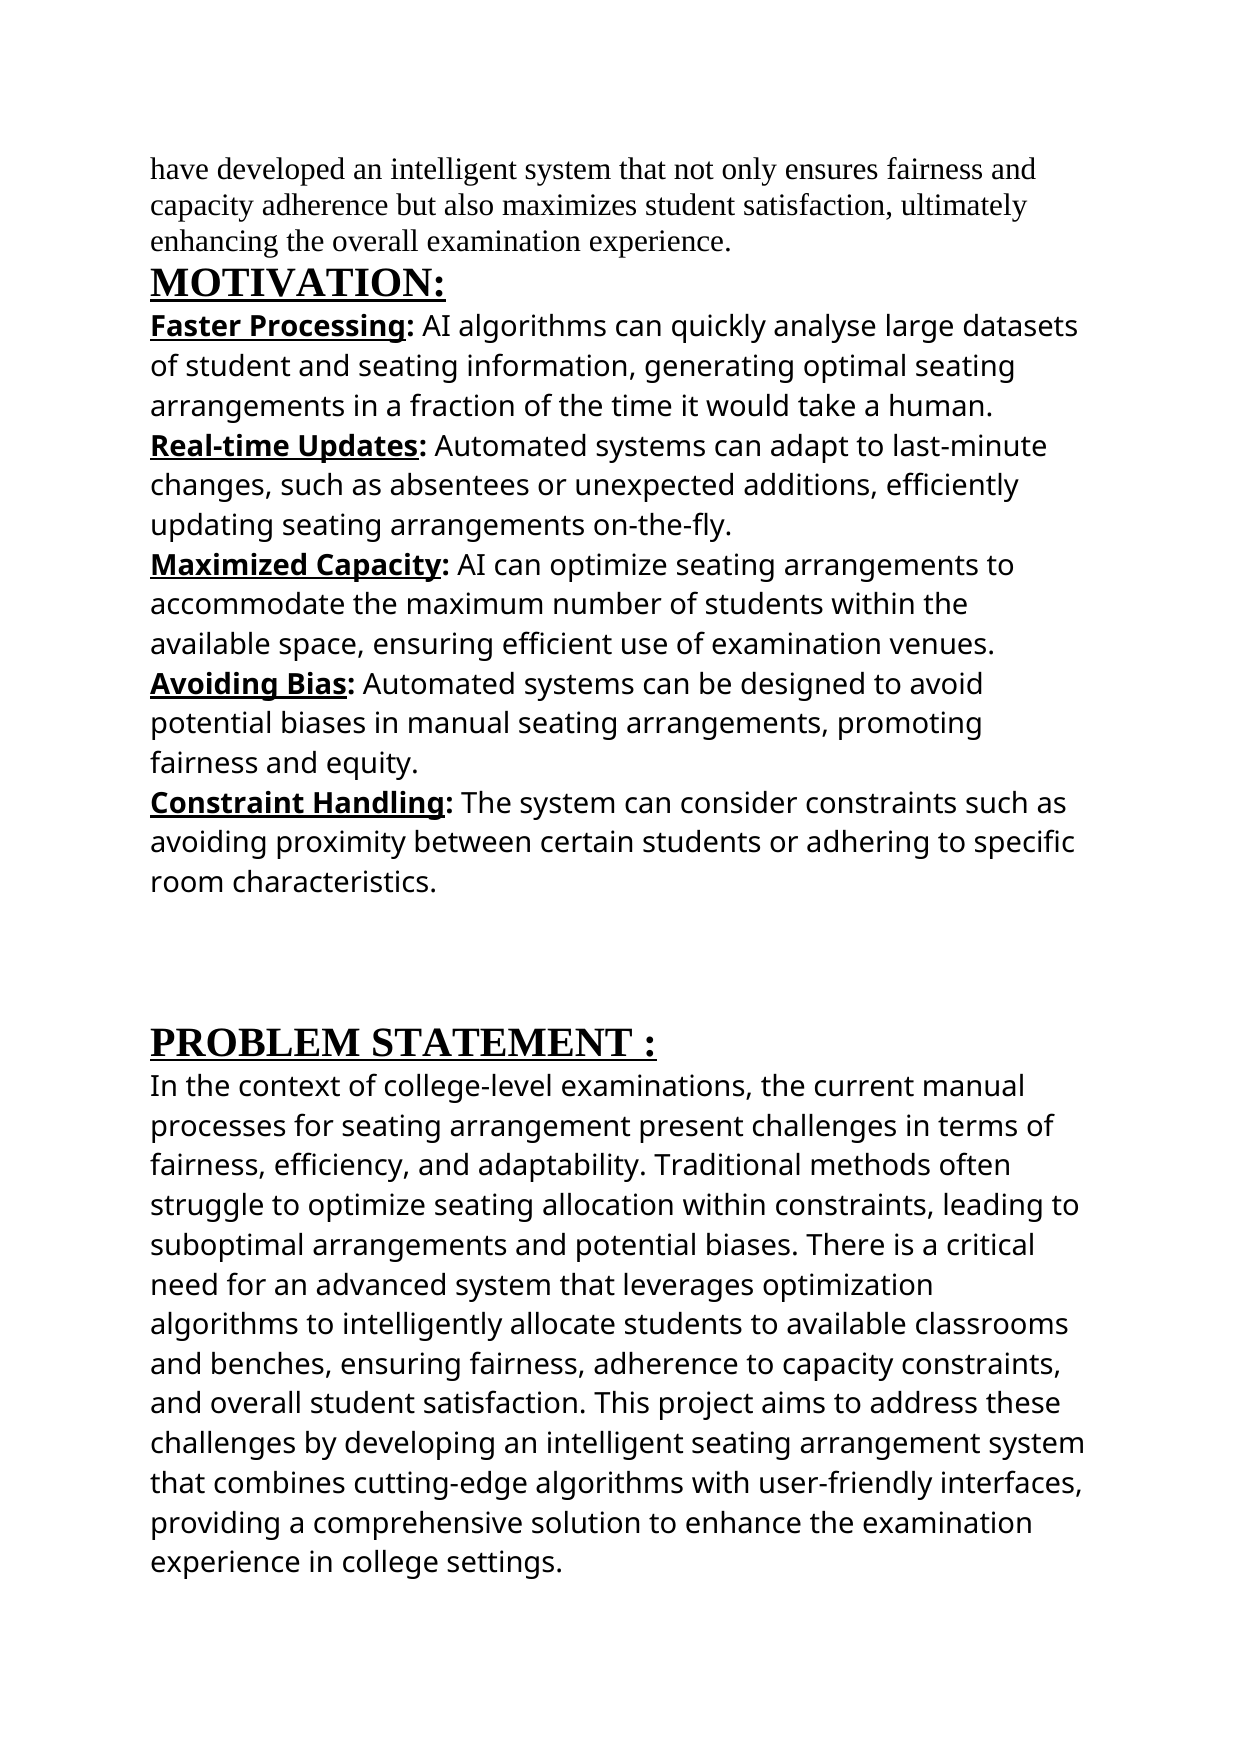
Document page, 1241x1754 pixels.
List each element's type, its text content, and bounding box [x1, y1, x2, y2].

text Faster Processing: AI algorithms can quickly analyse large datasets of student and seating information, generating optimal seating arrangements in a fraction of the time it would take a human. [150, 306, 1090, 425]
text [150, 150, 1090, 258]
text PROBLEM STATEMENT : [150, 1017, 1090, 1065]
text Constraint Handling: The system can consider constraints such as avoiding proximity between certain students or adhering to specific room characteristics. [150, 782, 1090, 901]
text Real-time Updates: Automated systems can adapt to last-minute changes, such as absentees or unexpected additions, efficiently updating seating arrangements on-the-fly. [150, 425, 1090, 544]
text In the context of college-level examinations, the current manual processes for seating arrangement present challenges in terms of fairness, efficiency, and adaptability. Traditional methods often struggle to optimize seating allocation within constraints, leading to suboptimal arrangements and potential biases. There is a critical need for an advanced system that leverages optimization algorithms to intelligently allocate students to available classrooms and benches, ensuring fairness, adherence to capacity constraints, and overall student satisfaction. This project aims to address these challenges by developing an intelligent seating arrangement system that combines cutting-edge algorithms with user-friendly interfaces, providing a comprehensive solution to enhance the examination experience in college settings. [150, 1065, 1090, 1581]
text Maximized Capacity: AI can optimize seating arrangements to accommodate the maximum number of students within the available space, ensuring efficient use of examination venues. [150, 544, 1090, 663]
text MOTIVATION: [150, 258, 1090, 306]
text Avoiding Bias: Automated systems can be designed to avoid potential biases in manual seating arrangements, promoting fairness and equity. [150, 663, 1090, 782]
